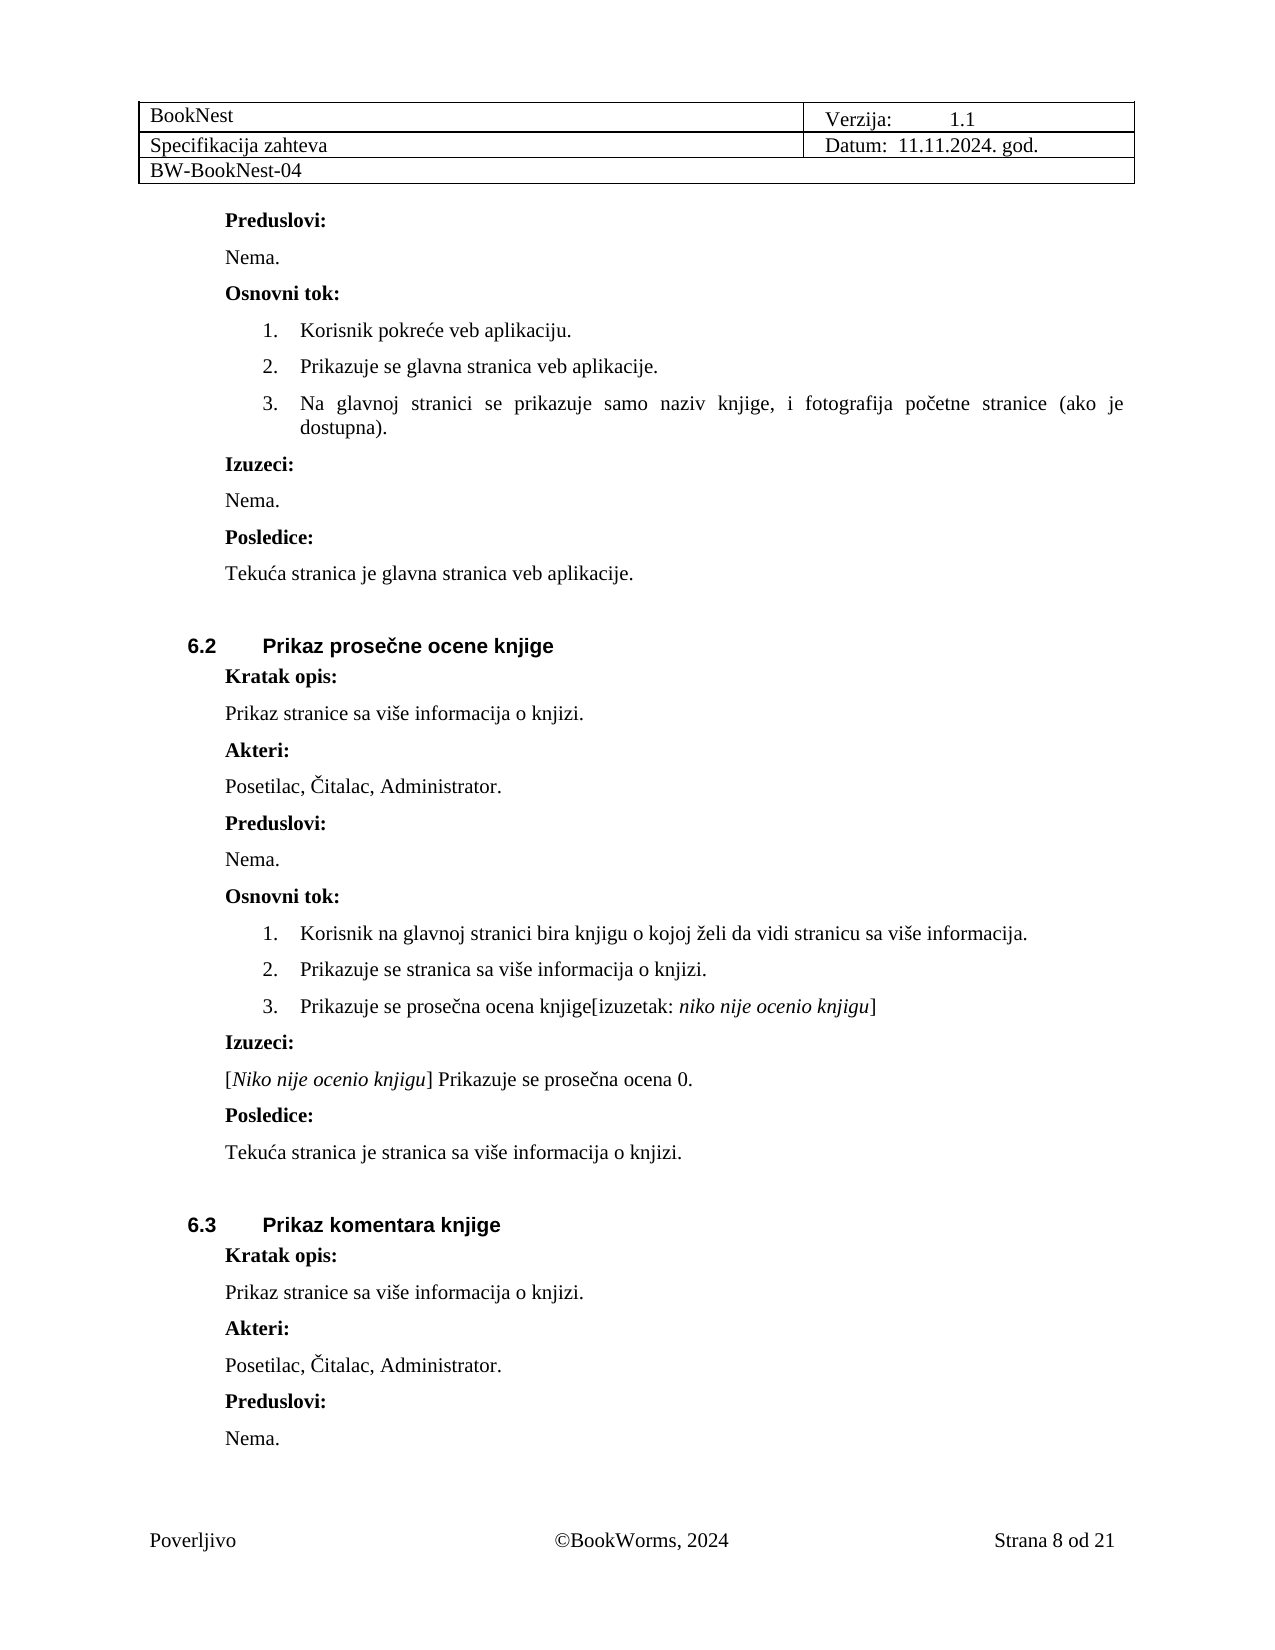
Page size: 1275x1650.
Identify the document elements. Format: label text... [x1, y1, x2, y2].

text Prikaz stranice sa više informacija o knjizi. [225, 701, 1125, 725]
subtitle Prikaz komentara knjige [187, 1213, 1125, 1237]
text Preduslovi: [225, 811, 1125, 835]
text [Niko nije ocenio knjigu] Prikazuje se prosečna ocena 0. [225, 1067, 1125, 1091]
text Preduslovi: [225, 1389, 1125, 1413]
text Tekuća stranica je glavna stranica veb aplikacije. [225, 561, 1125, 585]
text Nema. [225, 488, 1125, 512]
text Kratak opis: [225, 664, 1125, 688]
text Nema. [225, 244, 1125, 269]
text Akteri: [225, 1316, 1125, 1340]
list Na glavnoj stranici se prikazuje samo naziv knjige, i fotografija početne stranice (ako je dostupna). [262, 391, 1125, 439]
text Prikaz stranice sa više informacija o knjizi. [225, 1280, 1125, 1304]
text Izuzeci: [225, 1030, 1125, 1054]
list Korisnik pokreće veb aplikaciju. [262, 318, 1125, 342]
text Preduslovi: [225, 208, 1125, 232]
text Akteri: [225, 738, 1125, 762]
list Prikazuje se stranica sa više informacija o knjizi. [262, 957, 1125, 981]
text Tekuća stranica je stranica sa više informacija o knjizi. [225, 1140, 1125, 1164]
text Posetilac, Čitalac, Administrator. [225, 774, 1125, 798]
text Osnovni tok: [225, 884, 1125, 908]
text Osnovni tok: [225, 281, 1125, 305]
list Korisnik na glavnoj stranici bira knjigu o kojoj želi da vidi stranicu sa više informacija. [262, 920, 1125, 944]
text Kratak opis: [225, 1243, 1125, 1267]
list Prikazuje se glavna stranica veb aplikacije. [262, 354, 1125, 378]
text Posetilac, Čitalac, Administrator. [225, 1353, 1125, 1377]
text Izuzeci: [225, 451, 1125, 476]
list Prikazuje se prosečna ocena knjige[izuzetak: niko nije ocenio knjigu] [262, 993, 1125, 1018]
text Nema. [225, 847, 1125, 871]
subtitle Prikaz prosečne ocene knjige [187, 634, 1125, 658]
text Nema. [225, 1426, 1125, 1450]
text Posledice: [225, 1103, 1125, 1127]
text Posledice: [225, 524, 1125, 549]
